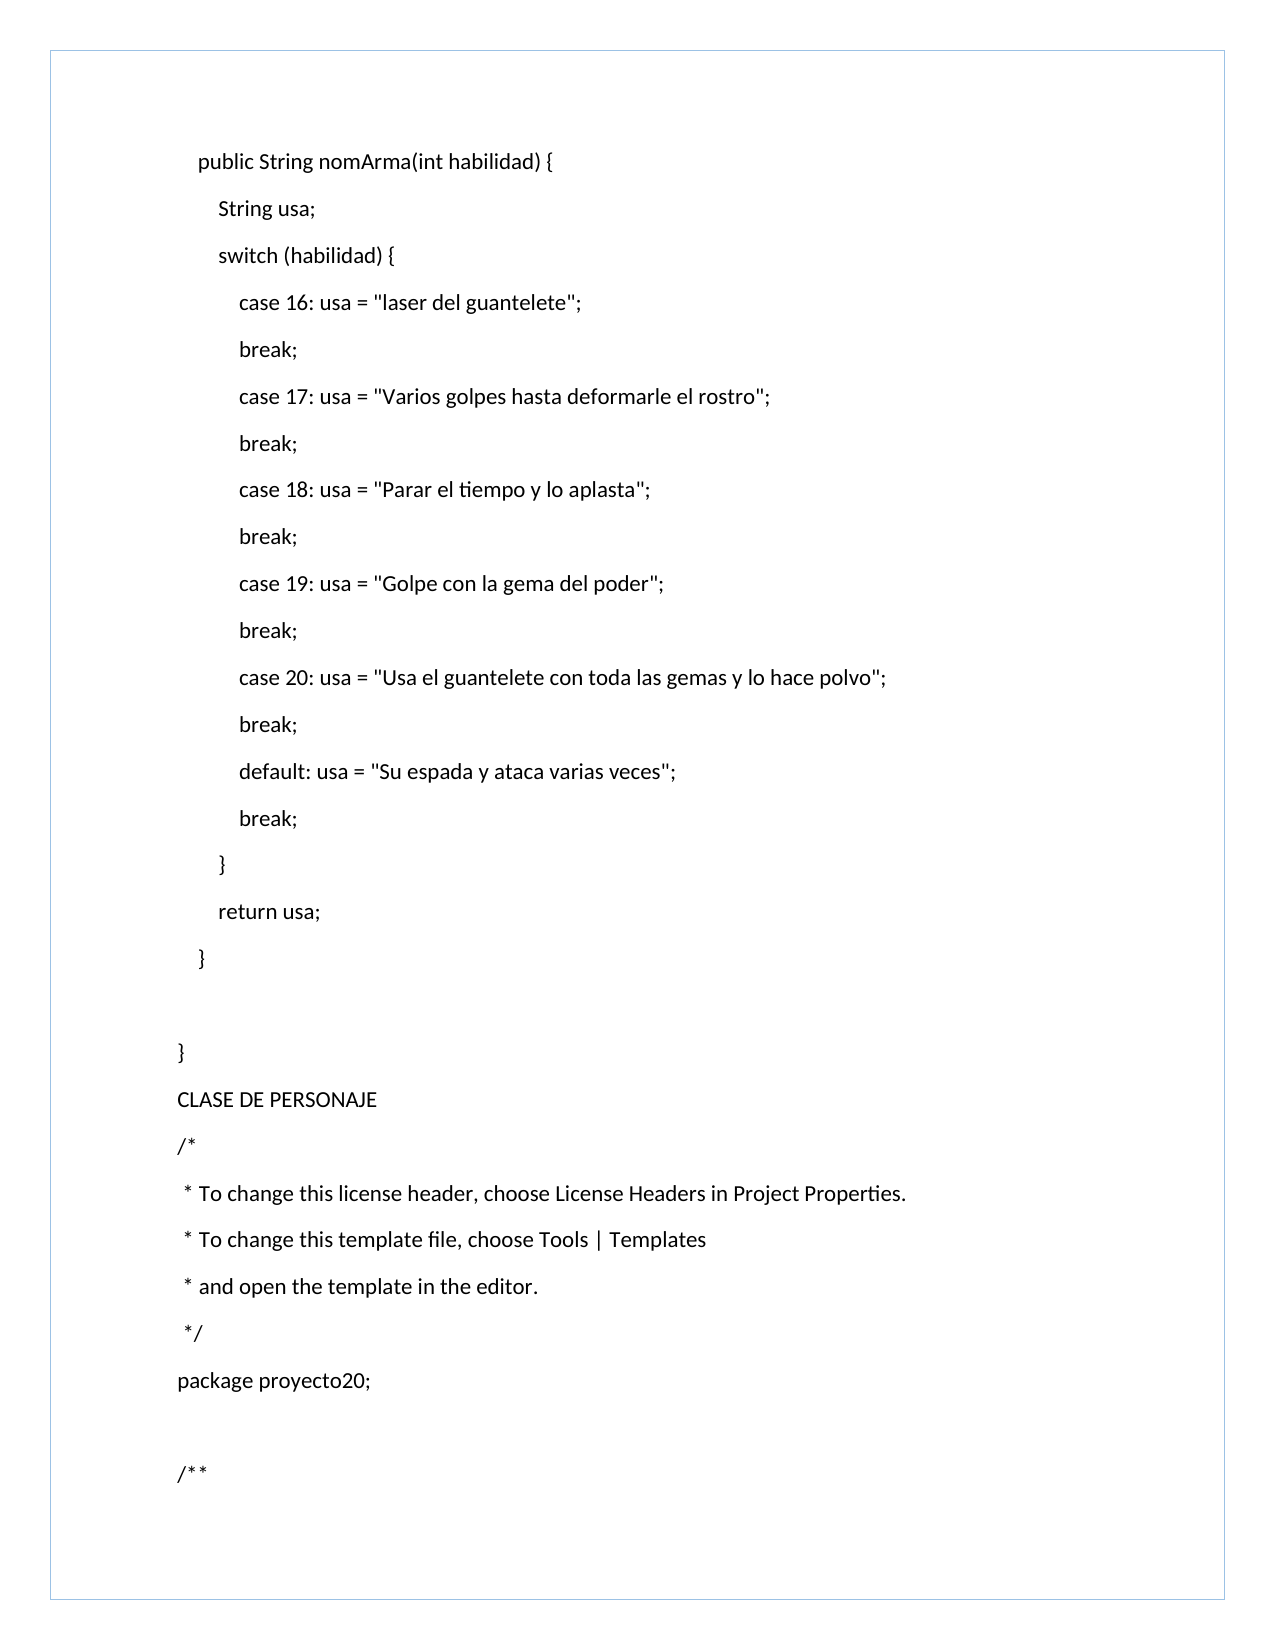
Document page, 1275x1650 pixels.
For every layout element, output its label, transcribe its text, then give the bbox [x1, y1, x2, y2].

text return usa; [177, 897, 1098, 926]
text } [177, 944, 1098, 972]
text case 16: usa = "laser del guantelete"; [177, 288, 1098, 316]
text /* [177, 1132, 1098, 1160]
text break; [177, 429, 1098, 457]
text CLASE DE PERSONAJE [177, 1085, 1098, 1113]
text */ [177, 1319, 1098, 1347]
text case 18: usa = "Parar el tiempo y lo aplasta"; [177, 476, 1098, 504]
text case 19: usa = "Golpe con la gema del poder"; [177, 569, 1098, 597]
text break; [177, 616, 1098, 644]
text break; [177, 804, 1098, 832]
text break; [177, 522, 1098, 551]
text } [177, 1038, 1098, 1066]
text switch (habilidad) { [177, 241, 1098, 269]
text * To change this license header, choose License Headers in Project Properties. [177, 1179, 1098, 1207]
text * To change this template file, choose Tools | Templates [177, 1226, 1098, 1254]
text String usa; [177, 194, 1098, 222]
text case 17: usa = "Varios golpes hasta deformarle el rostro"; [177, 382, 1098, 410]
text public String nomArma(int habilidad) { [177, 147, 1098, 176]
text break; [177, 335, 1098, 363]
text /** [177, 1460, 1098, 1488]
text break; [177, 710, 1098, 738]
text * and open the template in the editor. [177, 1272, 1098, 1301]
text case 20: usa = "Usa el guantelete con toda las gemas y lo hace polvo"; [177, 663, 1098, 691]
text } [177, 851, 1098, 879]
text default: usa = "Su espada y ataca varias veces"; [177, 757, 1098, 785]
text package proyecto20; [177, 1366, 1098, 1394]
